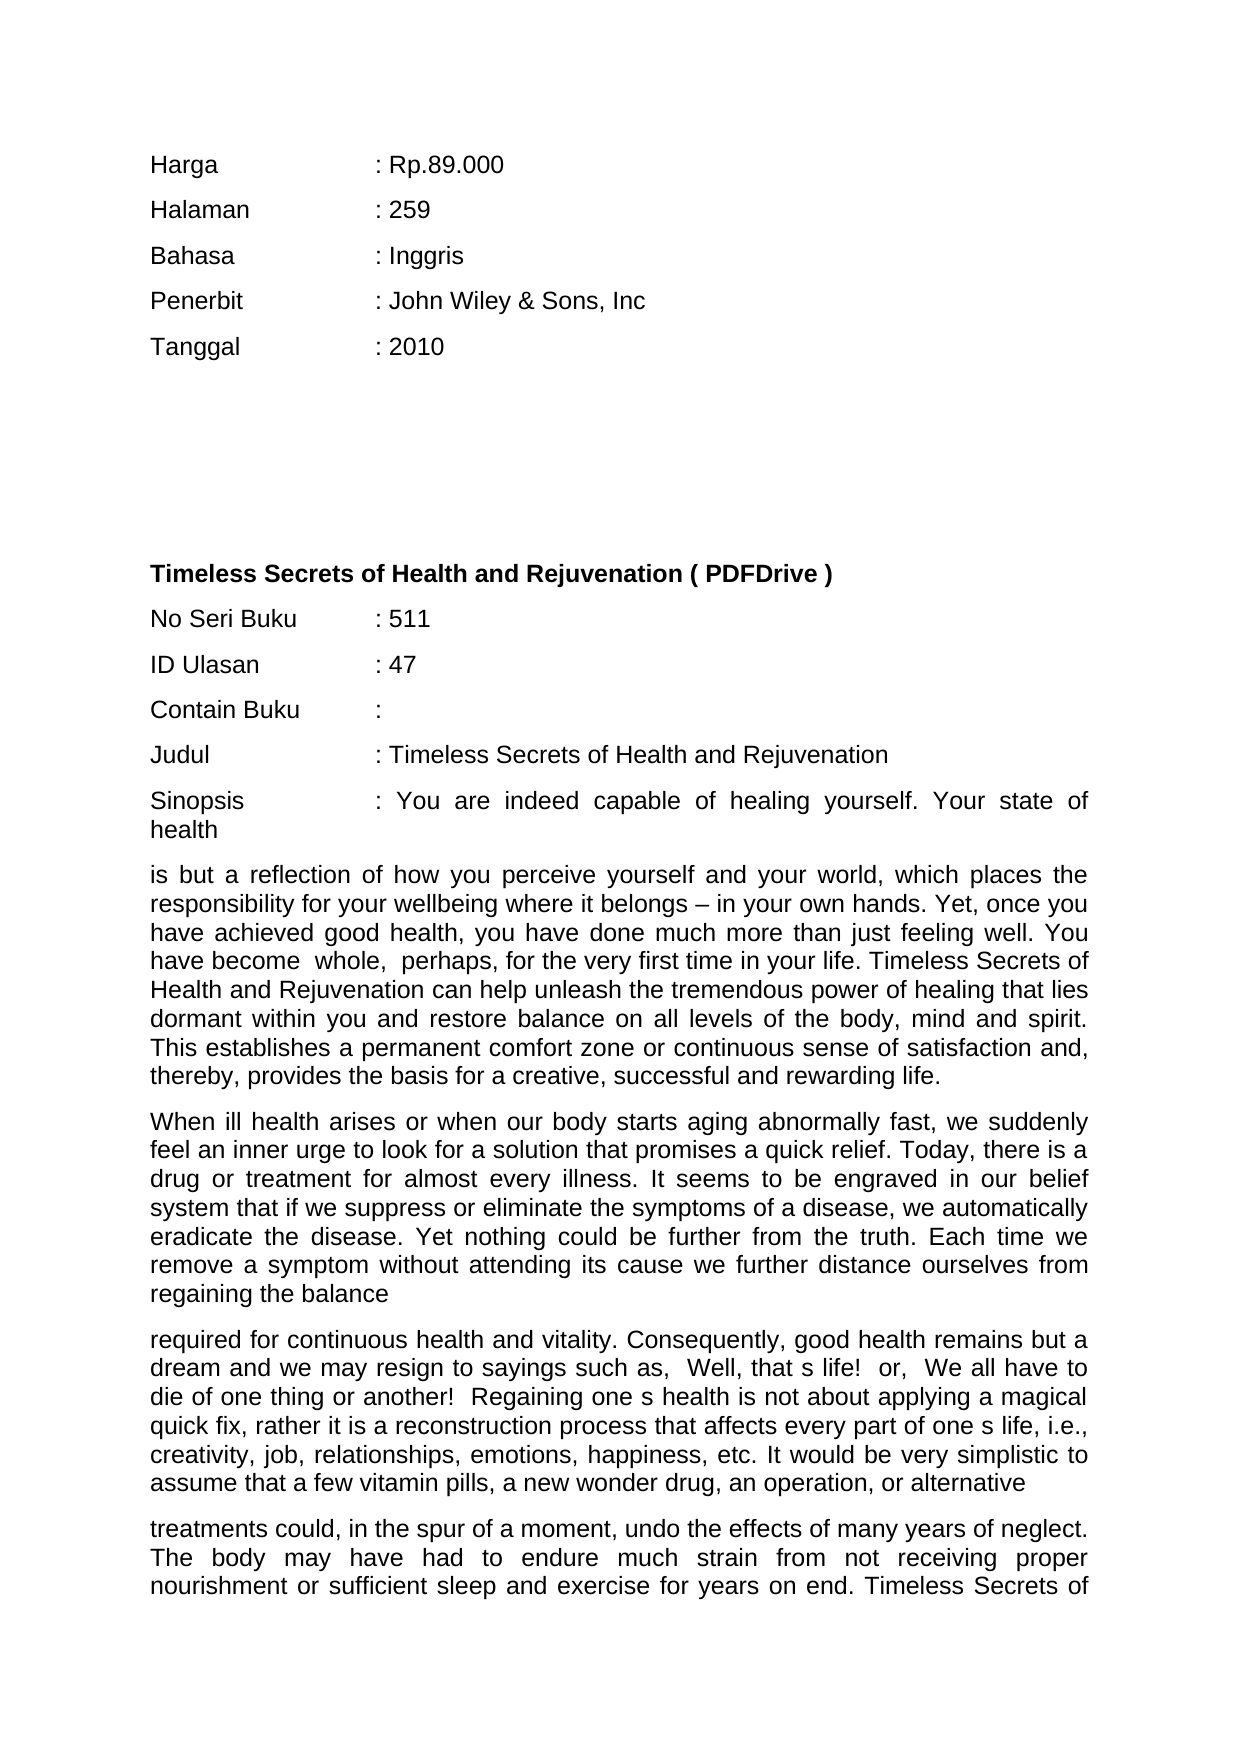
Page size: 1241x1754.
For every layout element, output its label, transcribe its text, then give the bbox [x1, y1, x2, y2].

text Halaman : 259 [150, 195, 1090, 224]
text required for continuous health and vitality. Consequently, good health remains but a dream and we may resign to sayings such as, Well, that s life! or, We all have to die of one thing or another! Regaining one s health is not about applying a magical quick fix, rather it is a reconstruction process that affects every part of one s life, i.e., creativity, job, relationships, emotions, happiness, etc. It would be very simplistic to assume that a few vitamin pills, a new wonder drug, an operation, or alternative [150, 1324, 1090, 1497]
text Timeless Secrets of Health and Rejuvenation ( PDFDrive ) [150, 559, 1090, 587]
text Harga : Rp.89.000 [150, 150, 1090, 179]
text Penerbit : John Wiley & Sons, Inc [150, 286, 1090, 315]
text No Seri Buku : 511 [150, 604, 1090, 633]
text Sinopsis : You are indeed capable of healing yourself. Your state of health [150, 786, 1090, 843]
text When ill health arises or when our body starts aging abnormally fast, we suddenly feel an inner urge to look for a solution that promises a quick relief. Today, there is a drug or treatment for almost every illness. It seems to be engraved in our belief system that if we suppress or eliminate the symptoms of a disease, we automatically eradicate the disease. Yet nothing could be further from the truth. Each time we remove a symptom without attending its cause we further distance ourselves from regaining the balance [150, 1107, 1090, 1308]
text Bahasa : Inggris [150, 241, 1090, 269]
text Contain Buku : [150, 695, 1090, 724]
text Tanggal : 2010 [150, 332, 1090, 360]
text Judul : Timeless Secrets of Health and Rejuvenation [150, 740, 1090, 769]
text ID Ulasan : 47 [150, 649, 1090, 678]
text is but a reflection of how you perceive yourself and your world, which places the responsibility for your wellbeing where it belongs – in your own hands. Yet, once you have achieved good health, you have done much more than just feeling well. You have become whole, perhaps, for the very first time in your life. Timeless Secrets of Health and Rejuvenation can help unleash the tremendous power of healing that lies dormant within you and restore balance on all levels of the body, mind and spirit. This establishes a permanent comfort zone or continuous sense of satisfaction and, thereby, provides the basis for a creative, successful and rewarding life. [150, 860, 1090, 1090]
